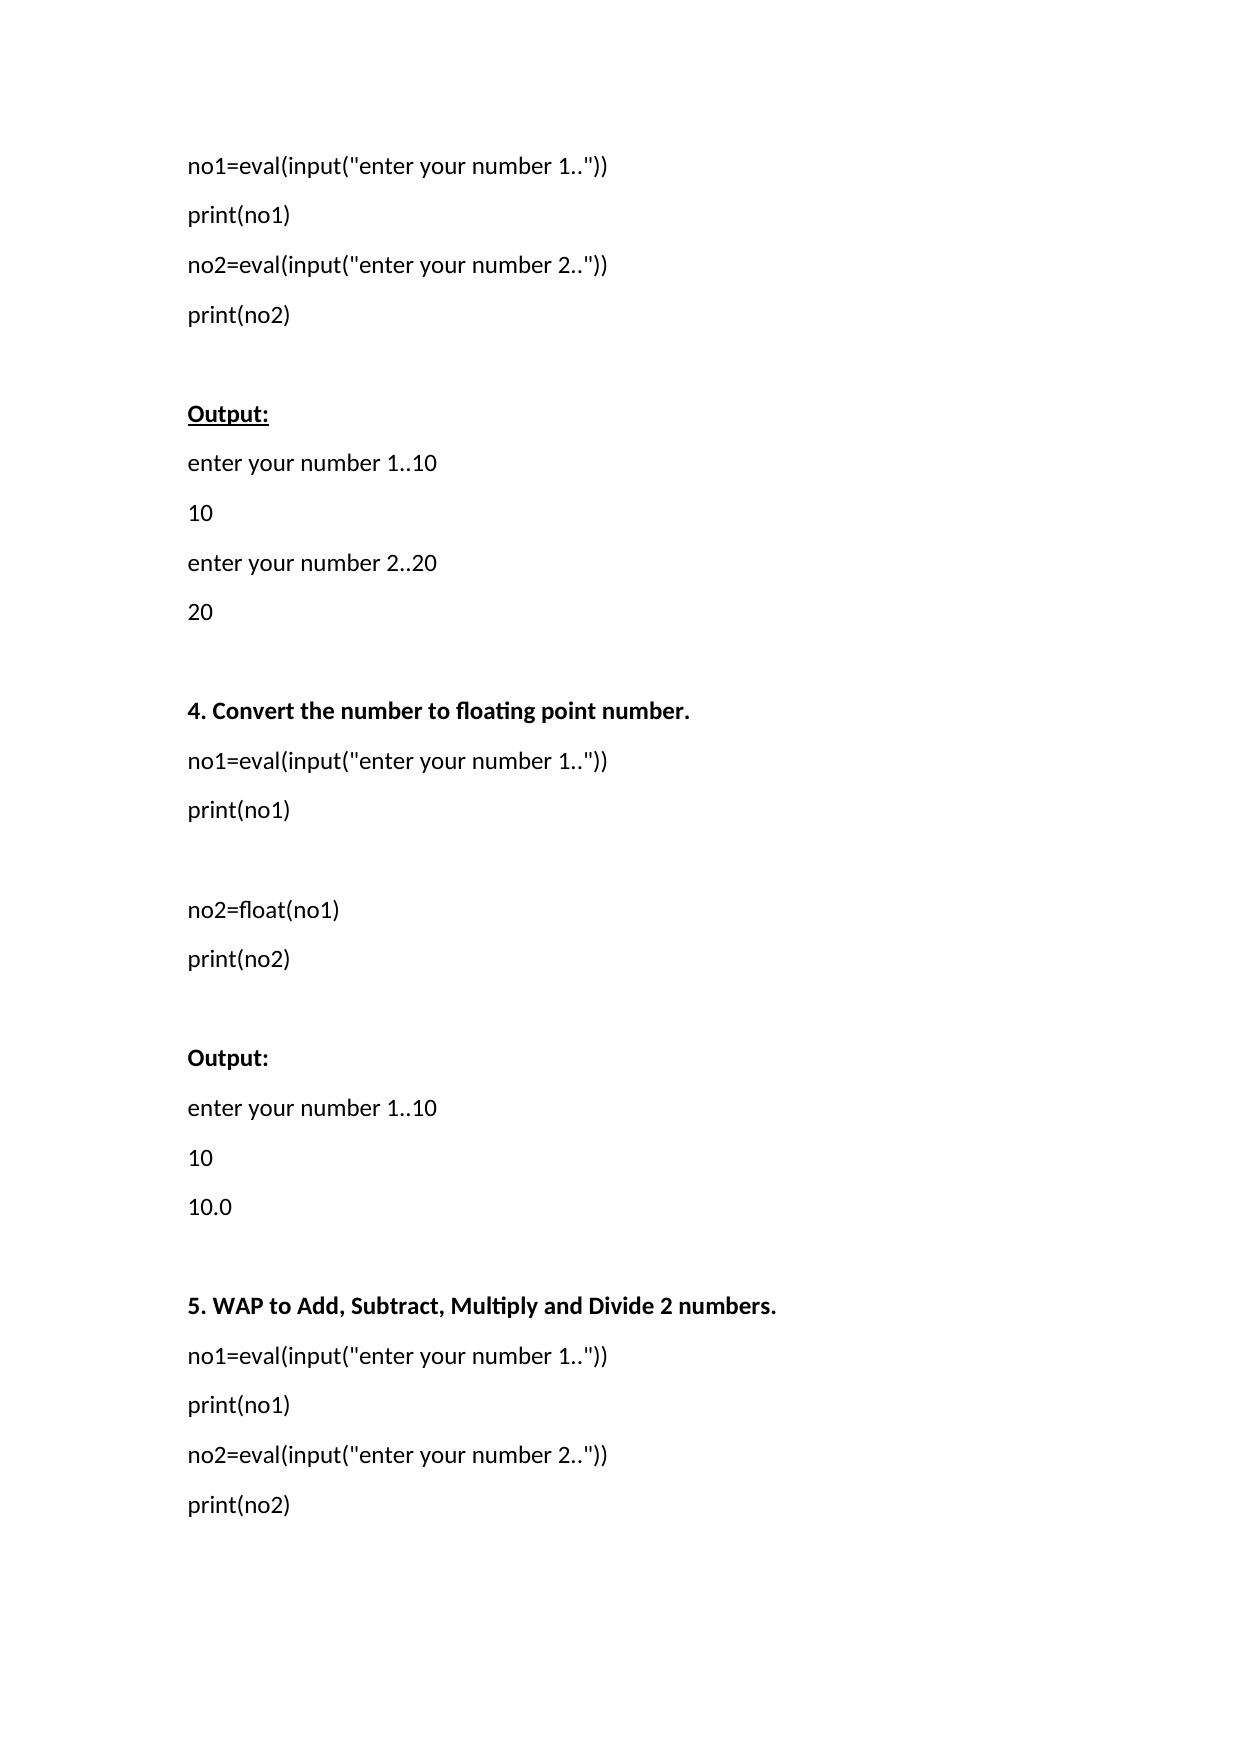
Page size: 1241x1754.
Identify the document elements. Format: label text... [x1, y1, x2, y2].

text 10.0 [187, 1191, 1053, 1222]
text print(no2) [187, 1489, 1053, 1519]
text Output: [187, 398, 1053, 428]
text Output: [187, 1042, 1053, 1073]
text enter your number 1..10 [187, 447, 1053, 478]
text no1=eval(input("enter your number 1..")) [187, 150, 1053, 181]
text print(no1) [187, 1389, 1053, 1420]
text no2=eval(input("enter your number 2..")) [187, 1439, 1053, 1470]
text print(no2) [187, 299, 1053, 329]
text 10 [187, 497, 1053, 528]
text 10 [187, 1142, 1053, 1172]
text no2=float(no1) [187, 894, 1053, 924]
text enter your number 1..10 [187, 1092, 1053, 1123]
text print(no1) [187, 199, 1053, 230]
text print(no1) [187, 794, 1053, 825]
list WAP to Add, Subtract, Multiply and Divide 2 numbers. [187, 1290, 1053, 1321]
text no2=eval(input("enter your number 2..")) [187, 249, 1053, 280]
text no1=eval(input("enter your number 1..")) [187, 745, 1053, 776]
list Convert the number to floating point number. [187, 695, 1053, 726]
text no1=eval(input("enter your number 1..")) [187, 1340, 1053, 1371]
text enter your number 2..20 [187, 547, 1053, 577]
text print(no2) [187, 943, 1053, 974]
text 20 [187, 596, 1053, 627]
